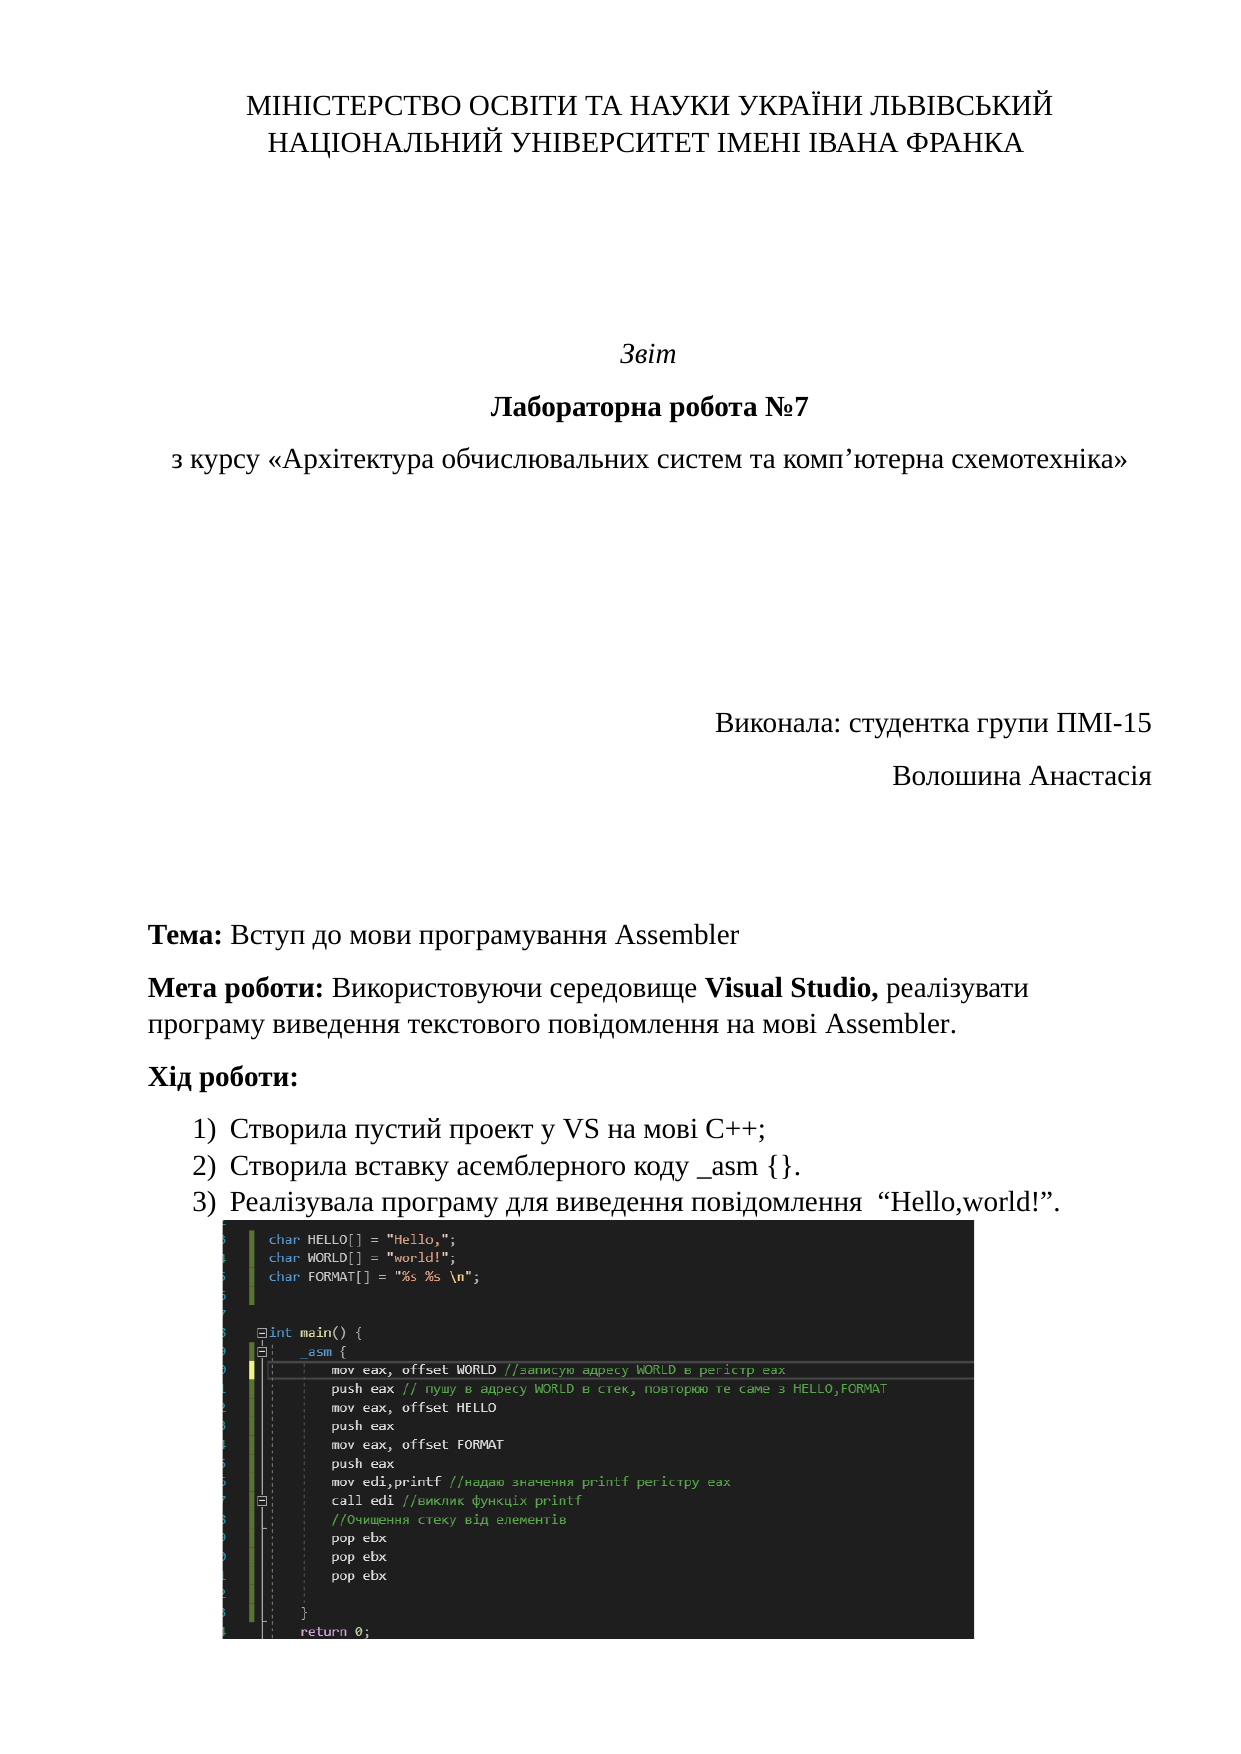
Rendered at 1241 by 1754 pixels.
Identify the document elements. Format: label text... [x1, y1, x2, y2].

text МІНІСТЕРСТВО ОСВІТИ ТА НАУКИ УКРАЇНИ ЛЬВІВСЬКИЙ НАЦІОНАЛЬНИЙ УНІВЕРСИТЕТ ІМЕНІ ІВАНА ФРАНКА [148, 88, 1152, 158]
text Волошина Анастасія [148, 758, 1152, 792]
list Створила пустий проект у VS на мові С++; [192, 1111, 1152, 1145]
text Лабораторна робота №7 [148, 389, 1152, 422]
text Тема: Вступ до мови програмування Assembler [148, 917, 1152, 950]
text Звіт [148, 336, 1152, 369]
picture [222, 1220, 975, 1639]
list Створила вставку асемблерного коду _asm {}. [192, 1148, 1152, 1181]
text з курсу «Архітектура обчислювальних систем та комп’ютерна схемотехніка» [148, 442, 1152, 475]
text Виконала: студентка групи ПМІ-15 [148, 706, 1152, 739]
text Хід роботи: [148, 1059, 1152, 1092]
list Реалізувала програму для виведення повідомлення “Hello,world!”. [192, 1184, 1152, 1217]
text Мета роботи: Використовуючи середовище Visual Studio, реалізувати програму виведення текстового повідомлення на мові Assembler. [148, 970, 1152, 1039]
